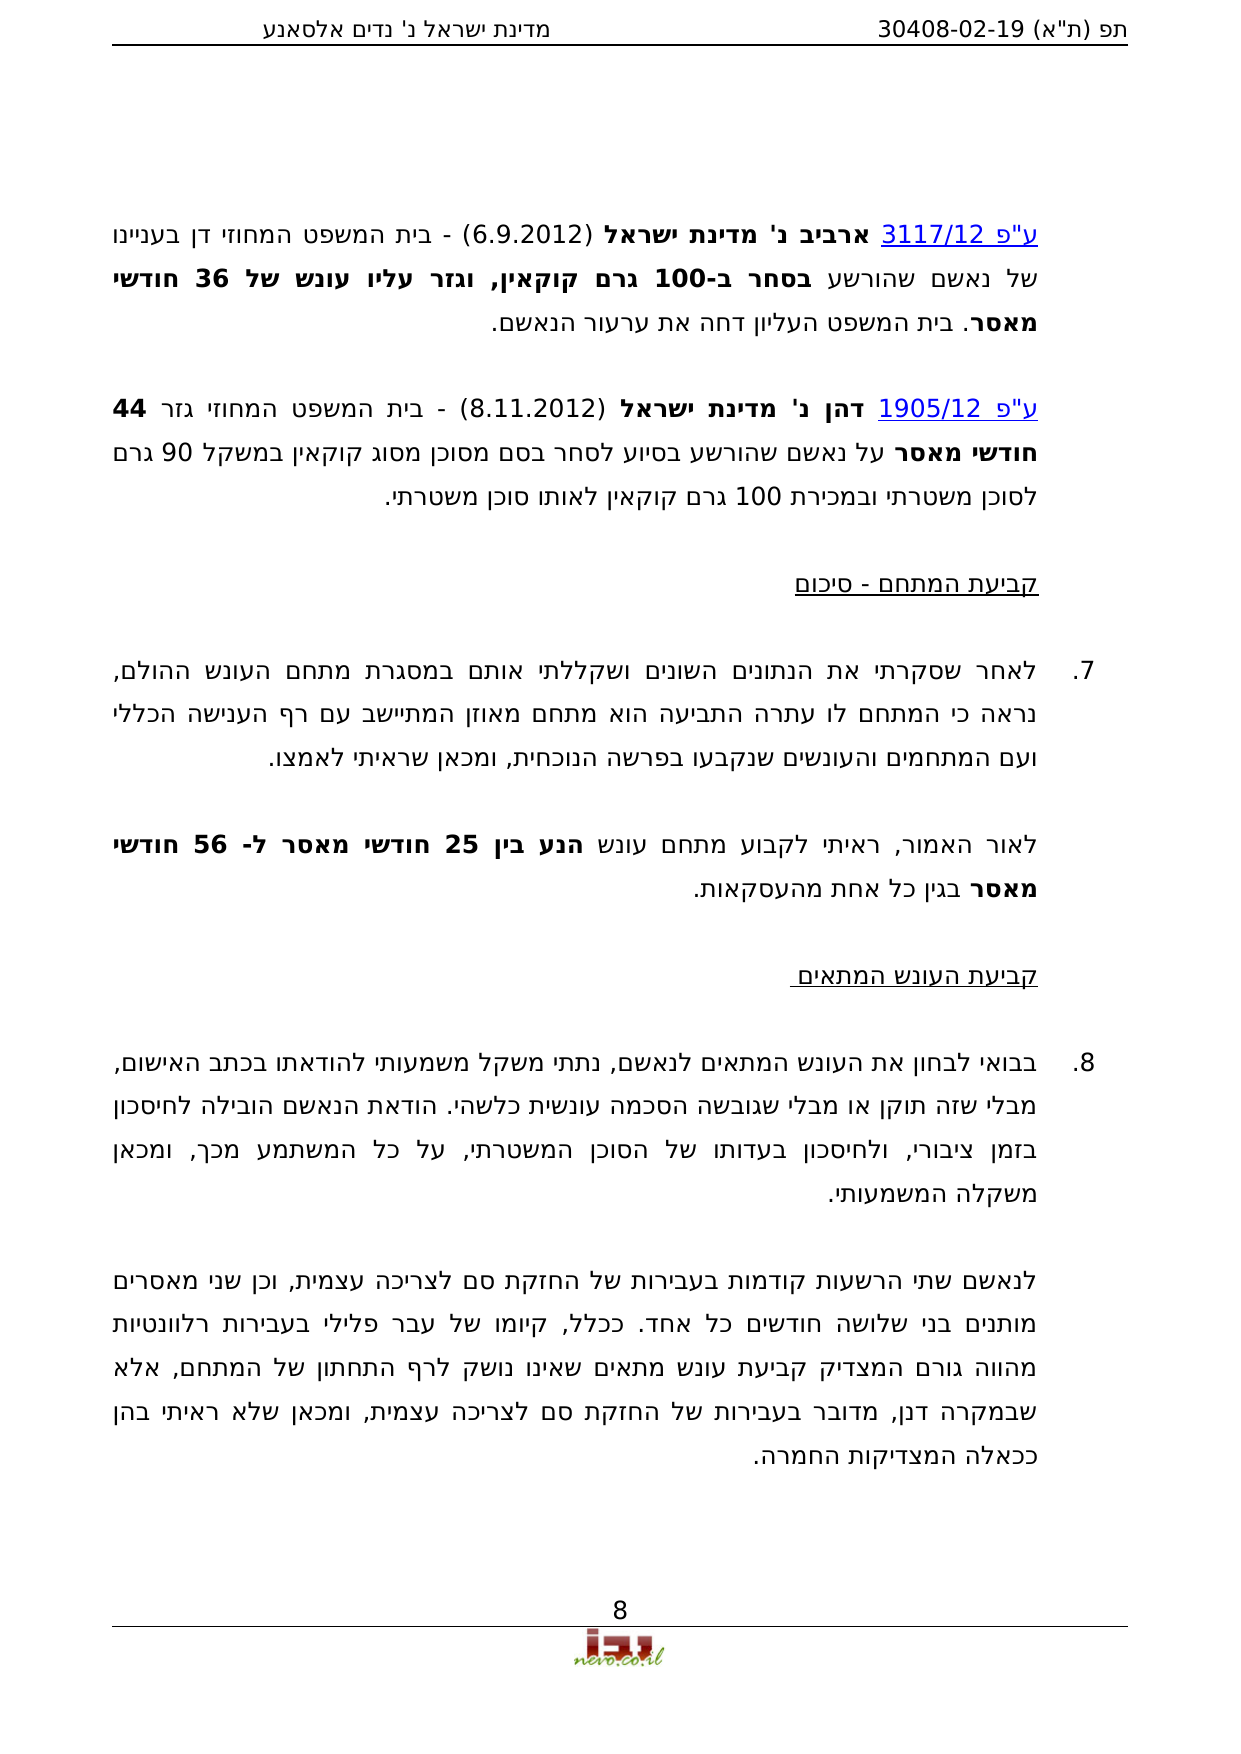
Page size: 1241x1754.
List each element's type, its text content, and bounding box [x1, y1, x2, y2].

text קביעת העונש המתאים [112, 961, 1038, 990]
text ע"פ 3117/12 ארביב נ' מדינת ישראל (6.9.2012) - בית המשפט המחוזי דן בעניינו של נאשם שהורשע בסחר ב-100 גרם קוקאין, וגזר עליו עונש של 36 חודשי מאסר. בית המשפט העליון דחה את ערעור הנאשם. [112, 220, 1038, 337]
text לאור האמור, ראיתי לקבוע מתחם עונש הנע בין 25 חודשי מאסר ל- 56 חודשי מאסר בגין כל אחת מהעסקאות. [112, 830, 1038, 903]
text לנאשם שתי הרשעות קודמות בעבירות של החזקת סם לצריכה עצמית, וכן שני מאסרים מותנים בני שלושה חודשים כל אחד. ככלל, קיומו של עבר פלילי בעבירות רלוונטיות מהווה גורם המצדיק קביעת עונש מתאים שאינו נושק לרף התחתון של המתחם, אלא שבמקרה דנן, מדובר בעבירות של החזקת סם לצריכה עצמית, ומכאן שלא ראיתי בהן ככאלה המצדיקות החמרה. [112, 1266, 1096, 1470]
text 7. לאחר שסקרתי את הנתונים השונים ושקללתי אותם במסגרת מתחם העונש ההולם, נראה כי המתחם לו עתרה התביעה הוא מתחם מאוזן המתיישב עם רף הענישה הכללי ועם המתחמים והעונשים שנקבעו בפרשה הנוכחית, ומכאן שראיתי לאמצו. [112, 656, 1096, 773]
picture [574, 1628, 666, 1667]
text 8. בבואי לבחון את העונש המתאים לנאשם, נתתי משקל משמעותי להודאתו בכתב האישום, מבלי שזה תוקן או מבלי שגובשה הסכמה עונשית כלשהי. הודאת הנאשם הובילה לחיסכון בזמן ציבורי, ולחיסכון בעדותו של הסוכן המשטרתי, על כל המשתמע מכך, ומכאן משקלה המשמעותי. [112, 1048, 1096, 1208]
text קביעת המתחם - סיכום [112, 569, 1038, 598]
text ע"פ 1905/12 דהן נ' מדינת ישראל (8.11.2012) - בית המשפט המחוזי גזר 44 חודשי מאסר על נאשם שהורשע בסיוע לסחר בסם מסוכן מסוג קוקאין במשקל 90 גרם לסוכן משטרתי ובמכירת 100 גרם קוקאין לאותו סוכן משטרתי. [112, 395, 1038, 511]
